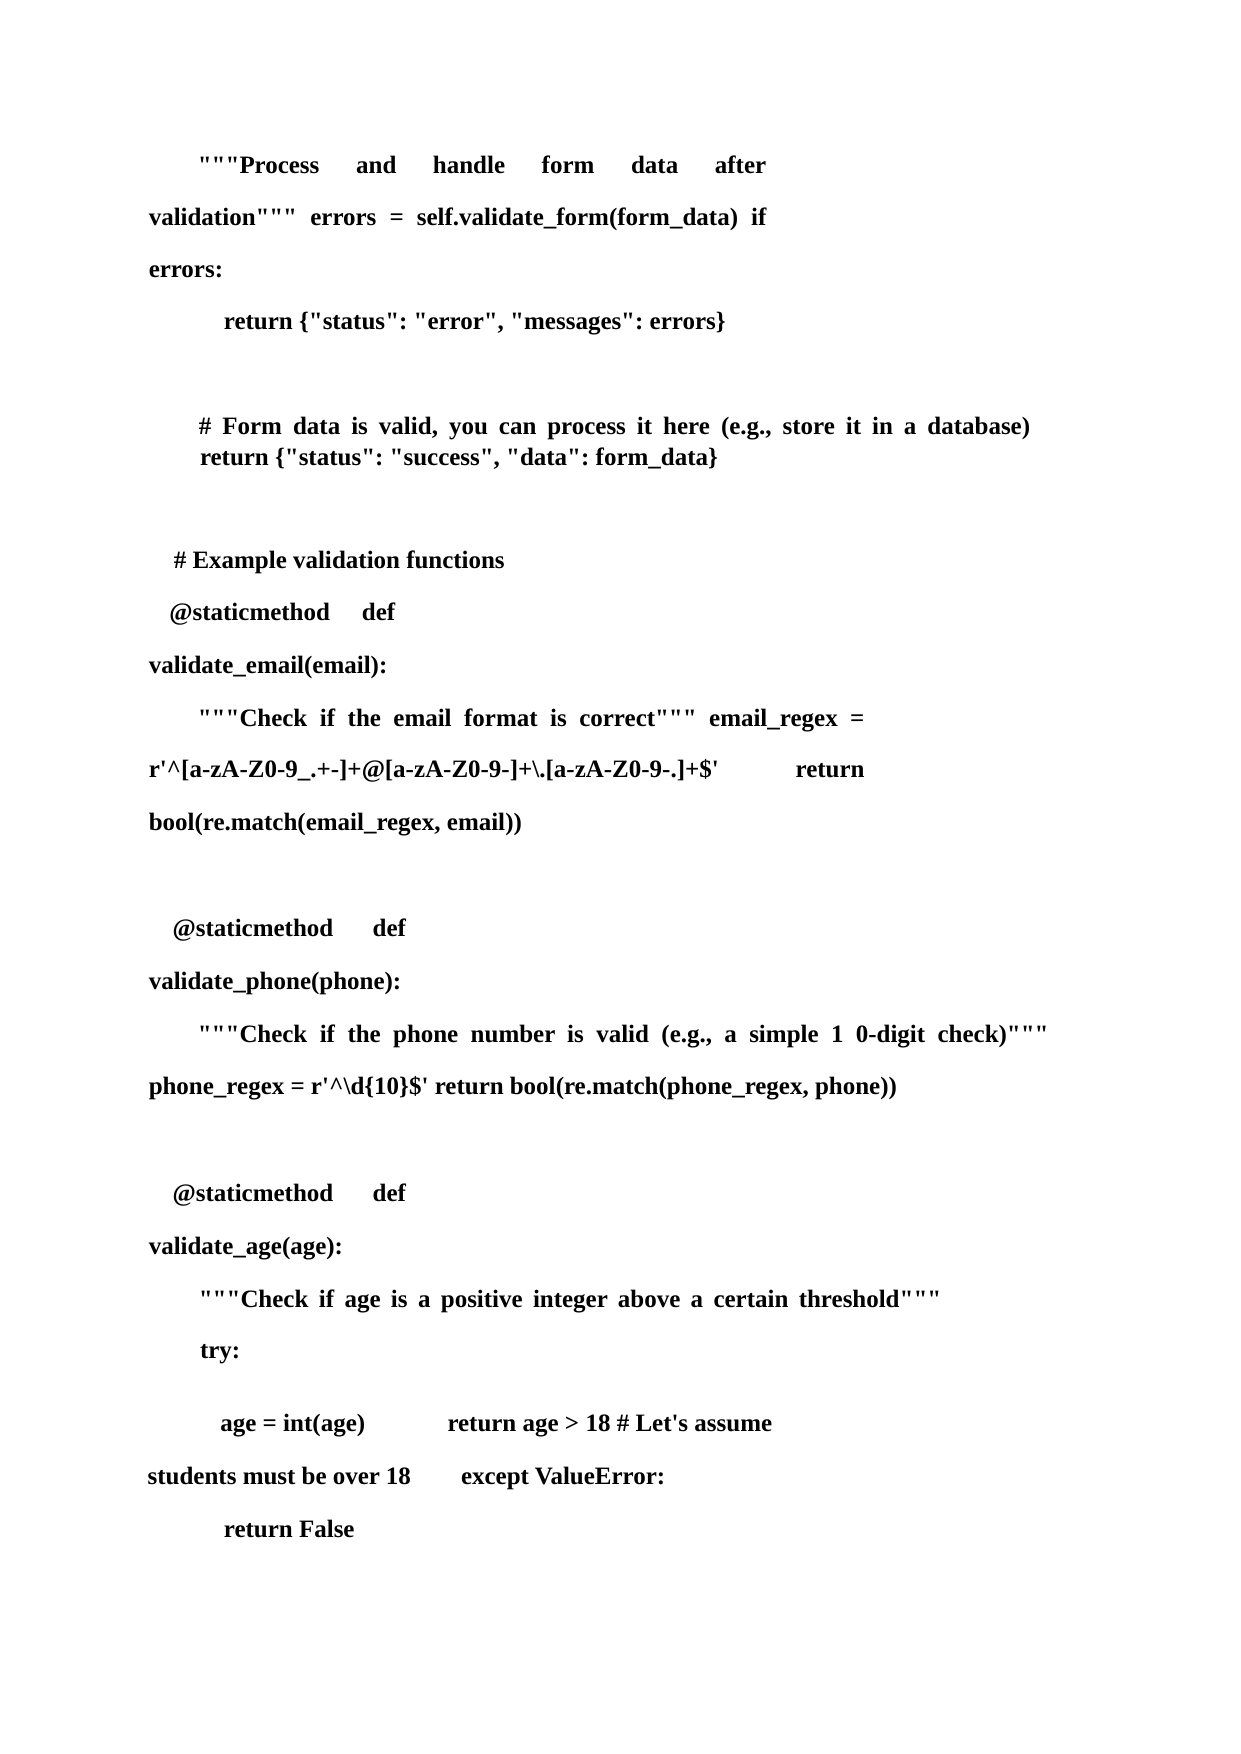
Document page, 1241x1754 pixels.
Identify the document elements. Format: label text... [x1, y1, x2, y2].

text age = int(age) return age > 18 # Let's assume [147, 1408, 1092, 1437]
text @staticmethod def validate_phone(phone): [148, 913, 652, 995]
text """Check if the phone number is valid (e.g., a simple 1 0-digit check)""" phone_regex = r'^\d{10}$' return bool(re.match(phone_regex, phone)) [148, 1019, 1049, 1099]
text validate_email(email): [148, 650, 1049, 679]
text @staticmethod def validate_age(age): [148, 1178, 594, 1260]
text @staticmethod def [147, 597, 1092, 626]
text """Check if the email format is correct""" email_regex = r'^[a-zA-Z0-9_.+-]+@[a-zA-Z0-9-]+\.[a-zA-Z0-9-.]+$' return bool(re.match(email_regex, email)) [148, 703, 865, 835]
text # Example validation functions [173, 545, 1049, 573]
text """Process and handle form data after validation""" errors = self.validate_form(form_data) if errors: [148, 150, 767, 283]
text students must be over 18 except ValueError: [147, 1461, 1092, 1490]
text return {"status": "error", "messages": errors} [224, 306, 1049, 335]
text return False [224, 1514, 1049, 1542]
text # Form data is valid, you can process it here (e.g., store it in a database) return {"status": "success", "data": form_data} [199, 411, 1032, 471]
text """Check if age is a positive integer above a certain threshold""" try: [199, 1284, 942, 1364]
